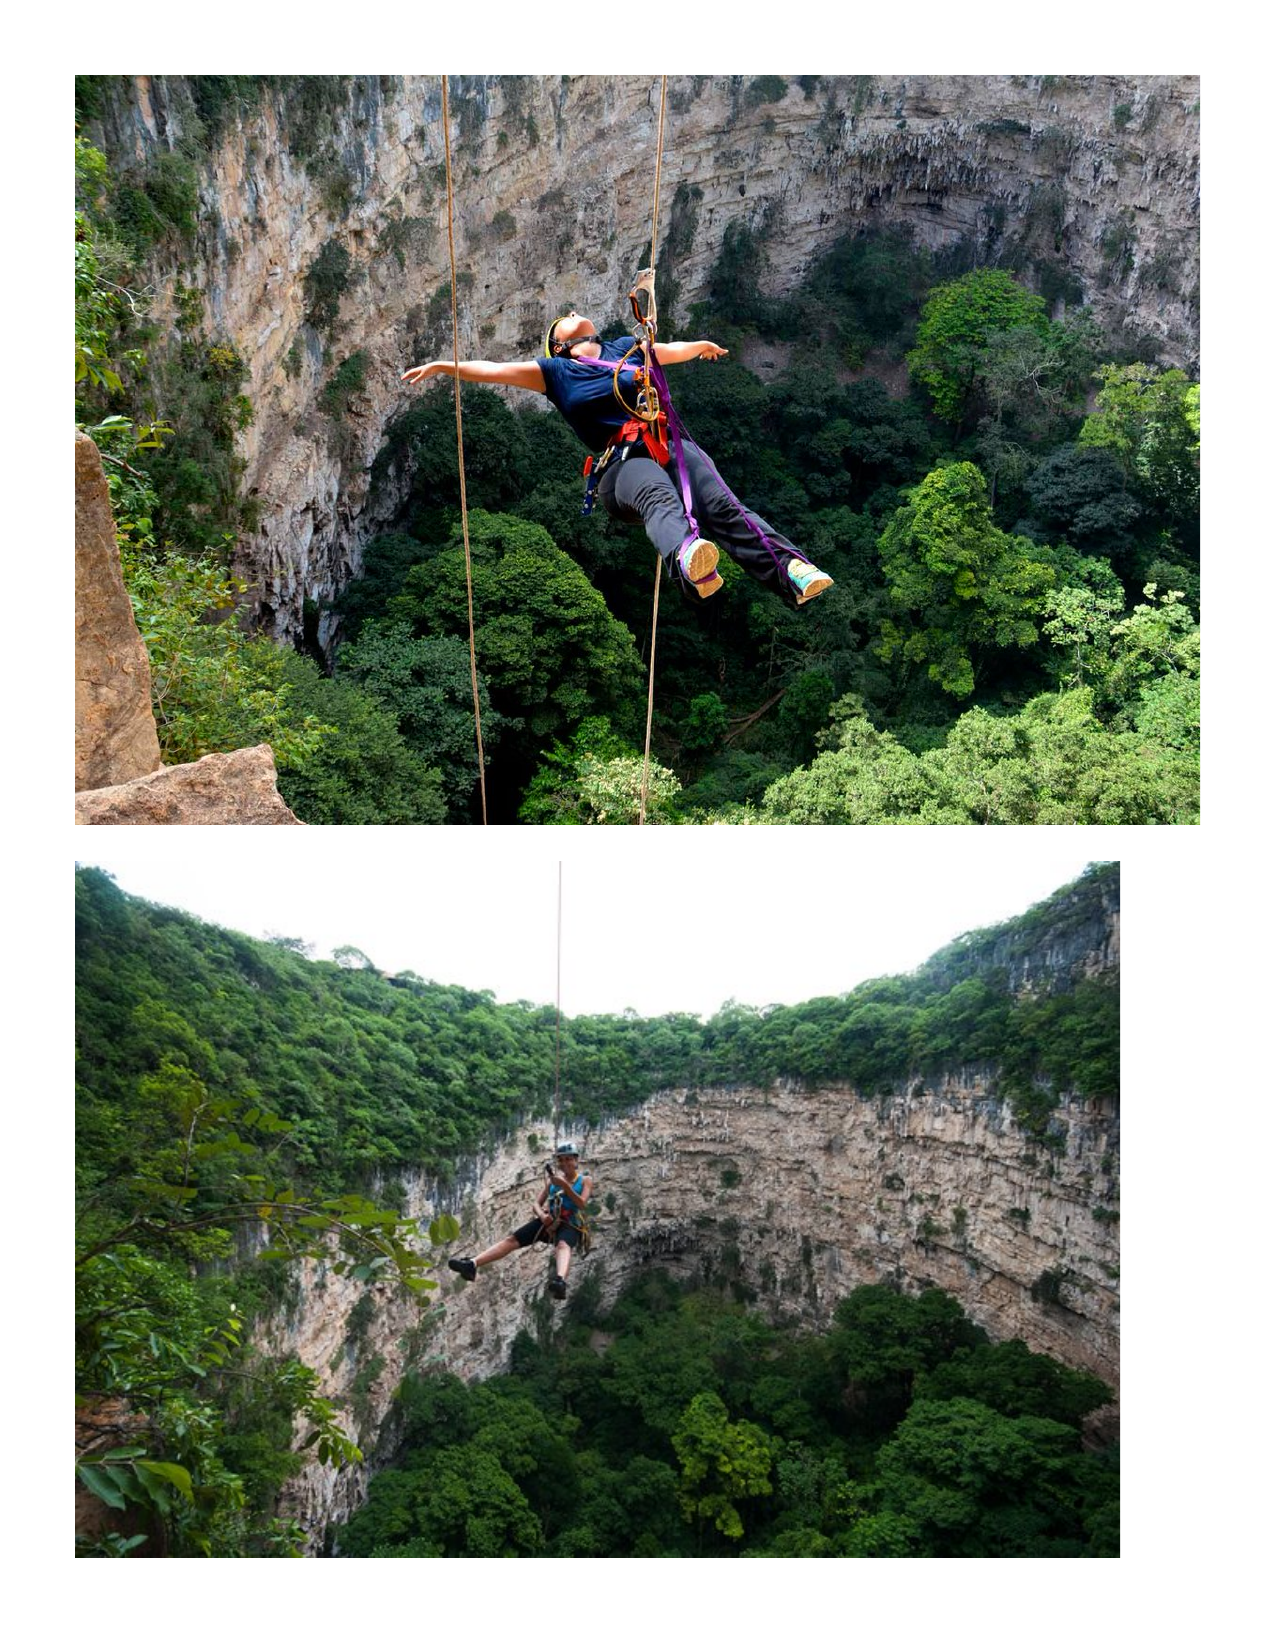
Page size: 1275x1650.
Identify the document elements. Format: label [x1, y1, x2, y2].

picture [75, 75, 1200, 825]
picture [75, 861, 1121, 1558]
